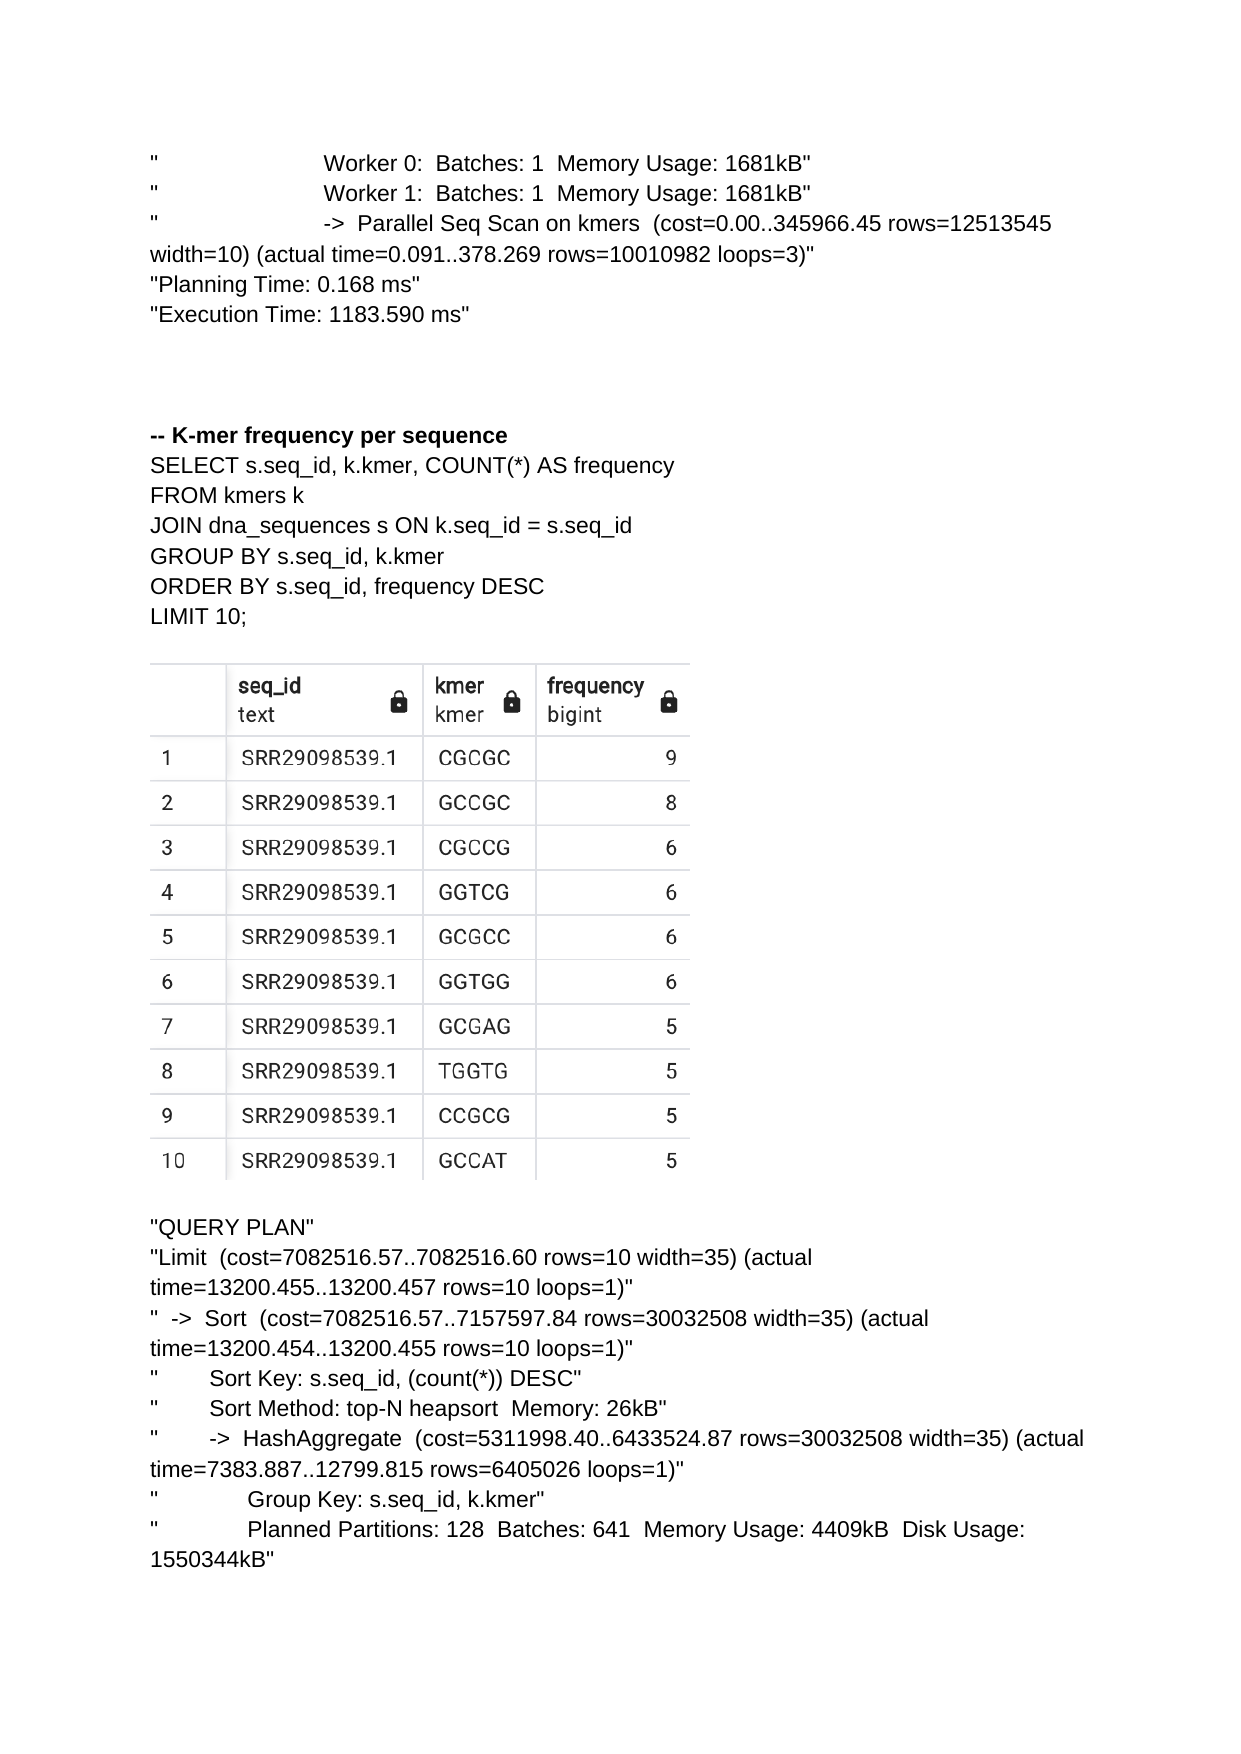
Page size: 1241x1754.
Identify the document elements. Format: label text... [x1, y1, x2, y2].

text " -> HashAggregate (cost=5311998.40..6433524.87 rows=30032508 width=35) (actual time=7383.887..12799.815 rows=6405026 loops=1)" [150, 1425, 1090, 1482]
text FROM kmers k [150, 482, 1090, 509]
text " Worker 0: Batches: 1 Memory Usage: 1681kB" [150, 150, 1090, 176]
text " Worker 1: Batches: 1 Memory Usage: 1681kB" [150, 180, 1090, 207]
text GROUP BY s.seq_id, k.kmer [150, 543, 1090, 569]
text " Sort Method: top-N heapsort Memory: 26kB" [150, 1395, 1090, 1421]
text " -> Sort (cost=7082516.57..7157597.84 rows=30032508 width=35) (actual time=13200.454..13200.455 rows=10 loops=1)" [150, 1304, 1090, 1361]
text "QUERY PLAN" [150, 1214, 1090, 1240]
text " Planned Partitions: 128 Batches: 641 Memory Usage: 4409kB Disk Usage: 1550344kB" [150, 1516, 1090, 1572]
text "Limit (cost=7082516.57..7082516.60 rows=10 width=35) (actual time=13200.455..13200.457 rows=10 loops=1)" [150, 1244, 1090, 1301]
text SELECT s.seq_id, k.kmer, COUNT(*) AS frequency [150, 452, 1090, 478]
text " Group Key: s.seq_id, k.kmer" [150, 1486, 1090, 1512]
text " -> Parallel Seq Scan on kmers (cost=0.00..345966.45 rows=12513545 width=10) (actual time=0.091..378.269 rows=10010982 loops=3)" [150, 210, 1090, 267]
text -- K-mer frequency per sequence [150, 422, 1090, 448]
text "Planning Time: 0.168 ms" [150, 271, 1090, 297]
text " Sort Key: s.seq_id, (count(*)) DESC" [150, 1365, 1090, 1391]
text JOIN dna_sequences s ON k.seq_id = s.seq_id [150, 512, 1090, 539]
text LIMIT 10; [150, 603, 1090, 629]
text "Execution Time: 1183.590 ms" [150, 301, 1090, 327]
picture [150, 663, 690, 1180]
text ORDER BY s.seq_id, frequency DESC [150, 573, 1090, 599]
